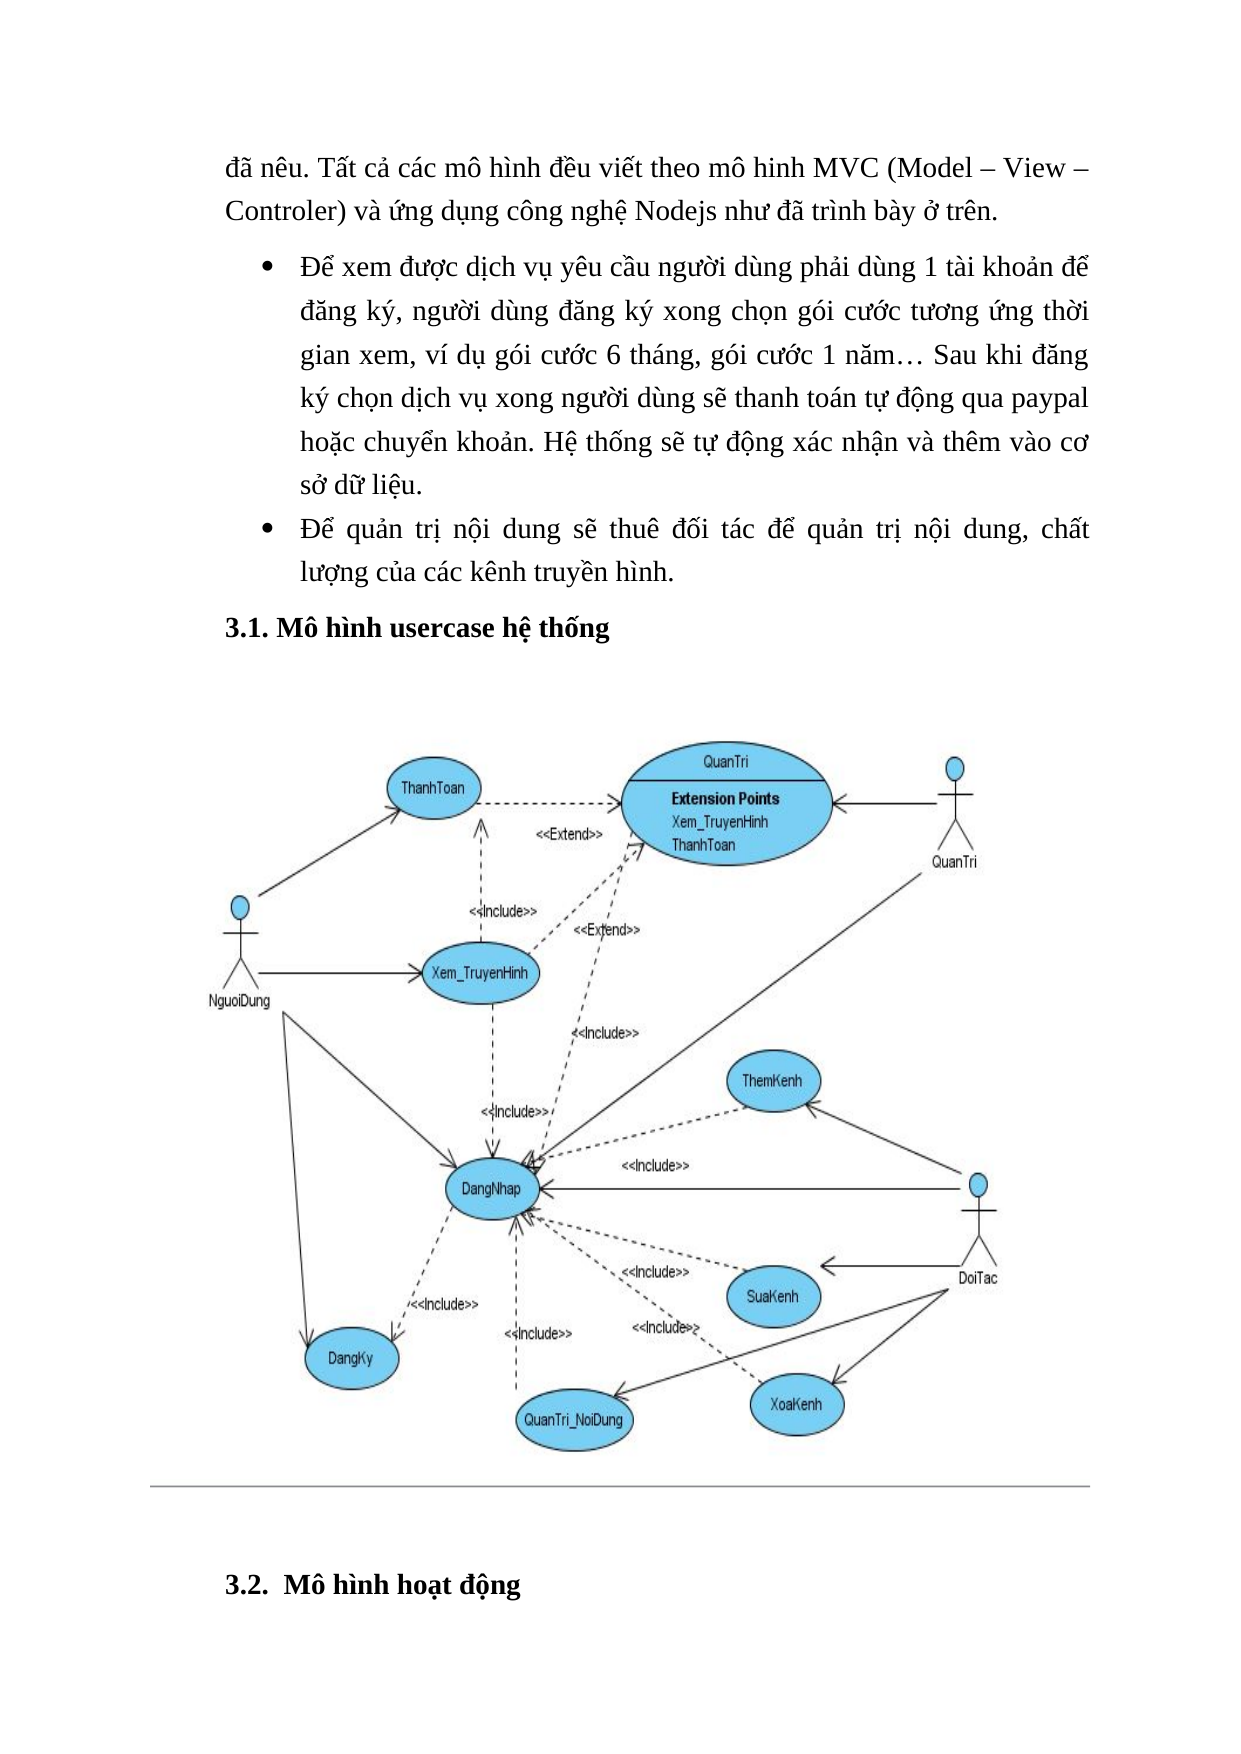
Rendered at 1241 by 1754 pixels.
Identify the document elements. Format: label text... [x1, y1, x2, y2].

list Để xem được dịch vụ yêu cầu người dùng phải dùng 1 tài khoản để đăng ký, người dùng đăng ký xong chọn gói cước tương ứng thời gian xem, ví dụ gói cước 6 tháng, gói cước 1 năm… Sau khi đăng ký chọn dịch vụ xong người dùng sẽ thanh toán tự động qua paypal hoặc chuyển khoản. Hệ thống sẽ tự động xác nhận và thêm vào cơ sở dữ liệu. [262, 249, 1090, 501]
list Để quản trị nội dung sẽ thuê đối tác để quản trị nội dung, chất lượng của các kênh truyền hình. [262, 511, 1090, 588]
text 3.1. Mô hình usercase hệ thống [150, 611, 1090, 644]
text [225, 150, 1090, 227]
text 3.2. Mô hình hoạt động [150, 1567, 1090, 1601]
picture [150, 666, 1091, 1489]
